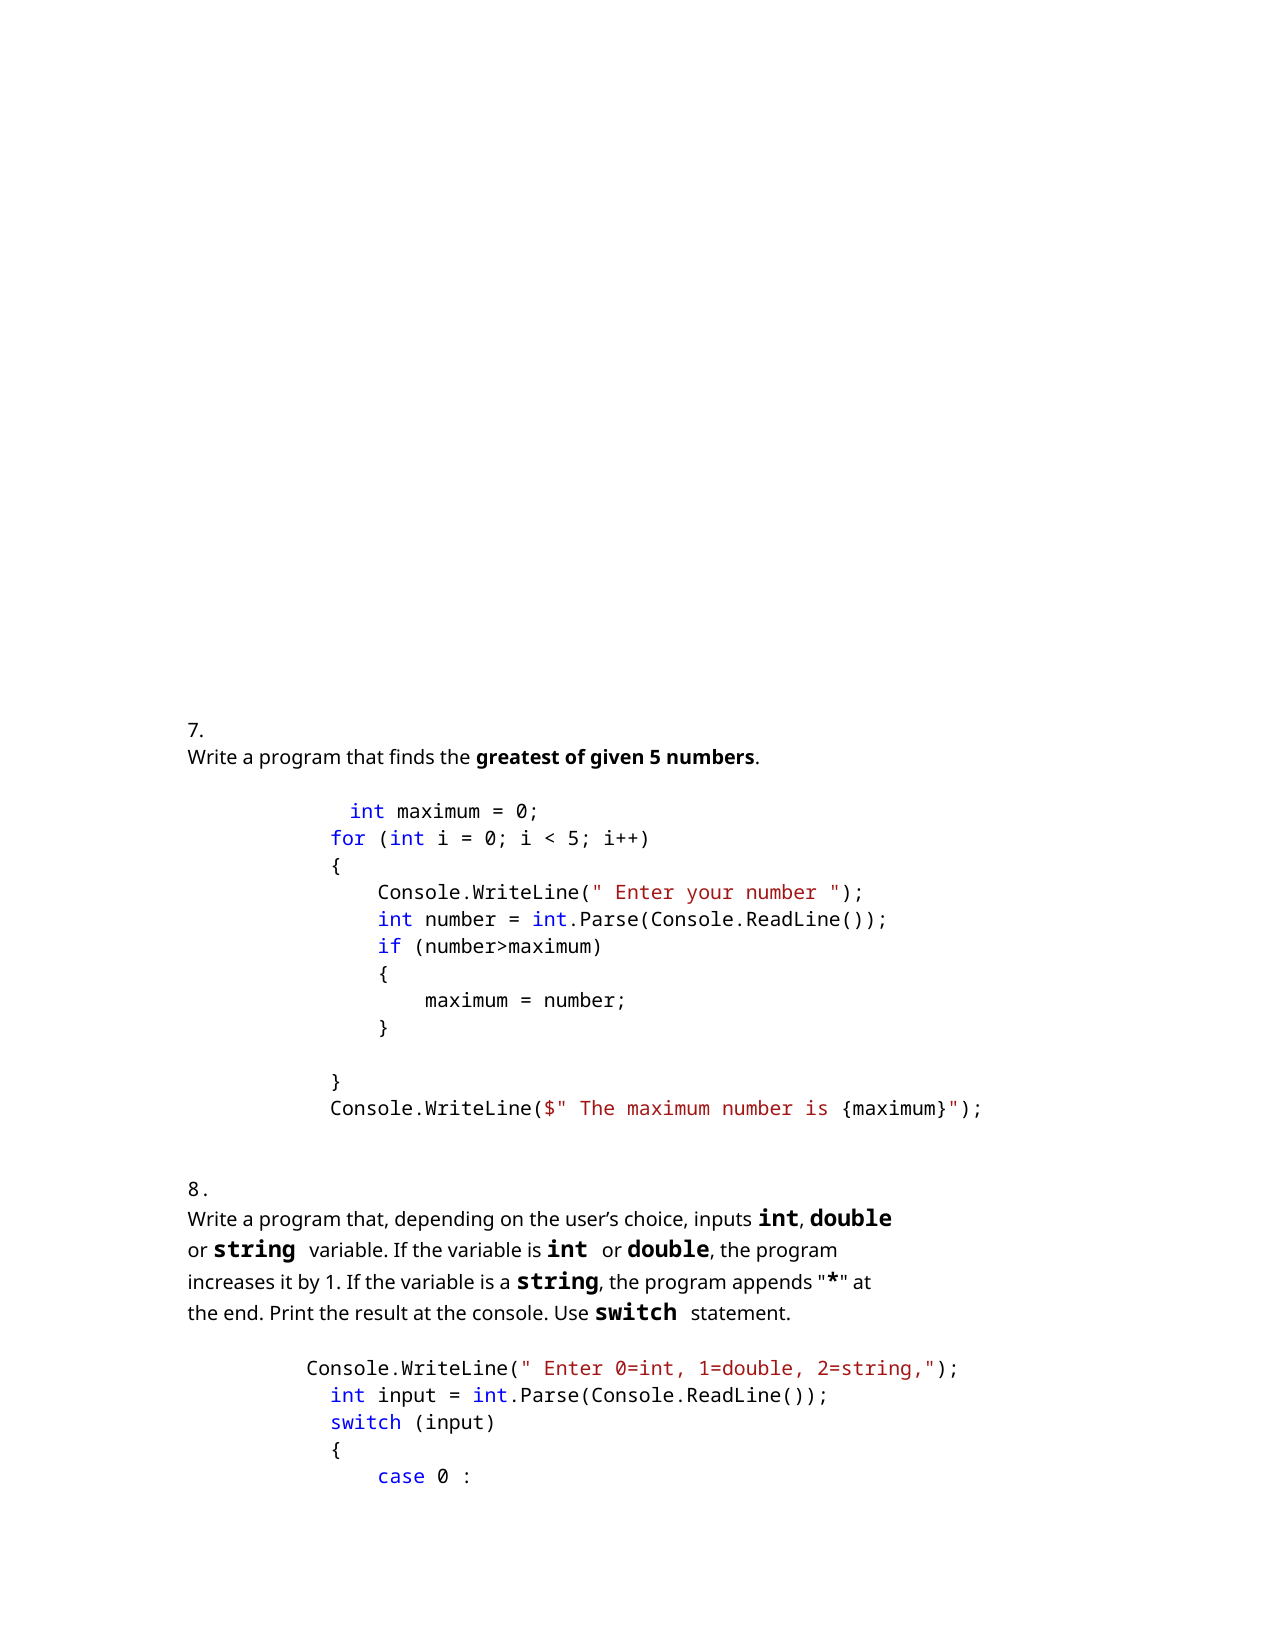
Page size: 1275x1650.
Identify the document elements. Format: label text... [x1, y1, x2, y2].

text increases it by 1. If the variable is a string, the program appends "*" at [187, 1265, 1087, 1296]
text maximum = number; [187, 986, 1087, 1013]
text int number = int.Parse(Console.ReadLine()); [187, 905, 1087, 932]
text if (number>maximum) [187, 932, 1087, 959]
text { [187, 1435, 1087, 1462]
text Write a program that finds the greatest of given 5 numbers. [187, 743, 1087, 771]
text } [187, 1013, 1087, 1040]
text int maximum = 0; [262, 797, 1087, 824]
text for (int i = 0; i < 5; i++) [187, 824, 1087, 851]
text switch (input) [187, 1408, 1087, 1435]
text Write a program that, depending on the user’s choice, inputs int, double [187, 1202, 1087, 1233]
text the end. Print the result at the console. Use switch statement. [187, 1296, 1087, 1327]
text { [187, 959, 1087, 986]
text or string variable. If the variable is int or double, the program [187, 1233, 1087, 1265]
text 7. [187, 717, 1087, 743]
text Console.WriteLine($" The maximum number is {maximum}"); [187, 1094, 1087, 1121]
text Console.WriteLine(" Enter 0=int, 1=double, 2=string,"); [187, 1354, 1087, 1381]
text { [187, 851, 1087, 878]
text } [187, 1067, 1087, 1094]
text int input = int.Parse(Console.ReadLine()); [187, 1381, 1087, 1408]
text Console.WriteLine(" Enter your number "); [187, 878, 1087, 905]
text case 0 : [187, 1462, 1087, 1489]
